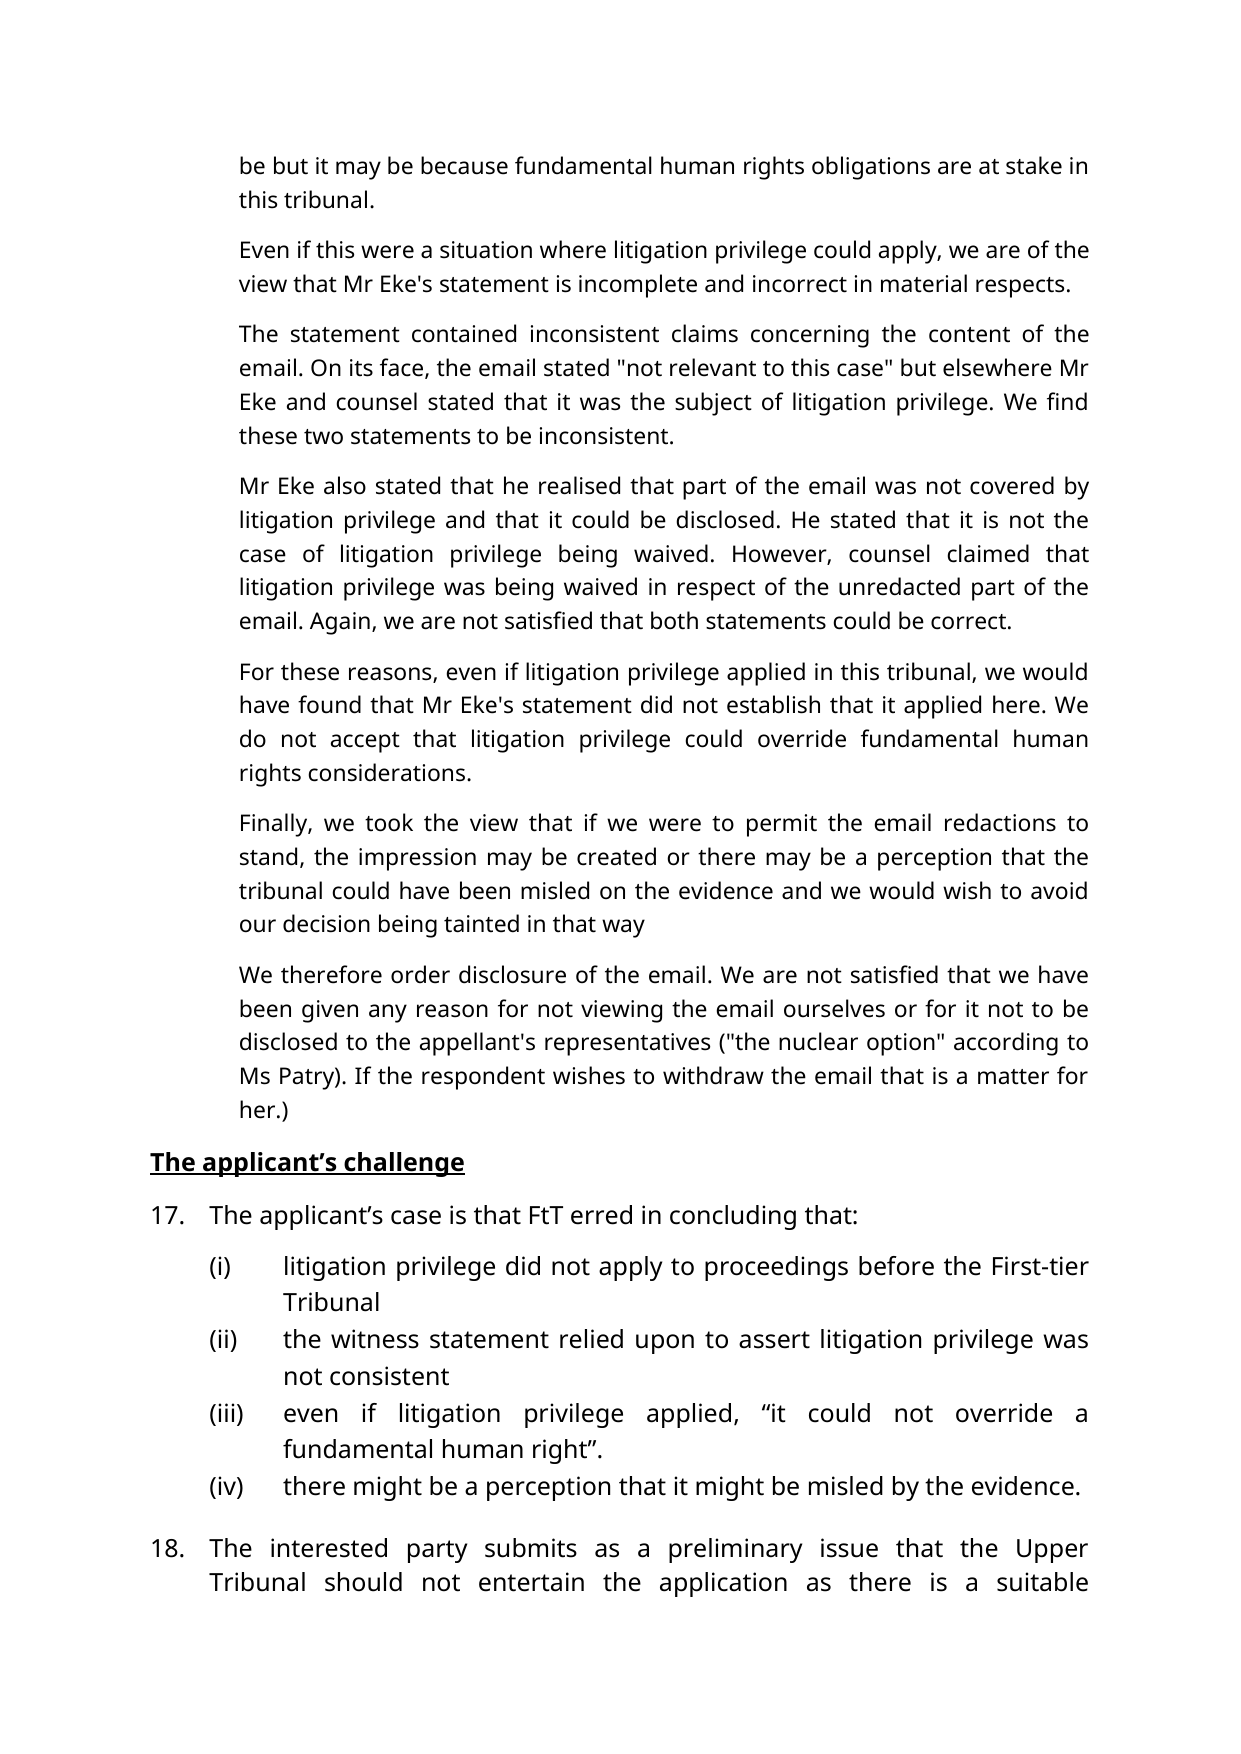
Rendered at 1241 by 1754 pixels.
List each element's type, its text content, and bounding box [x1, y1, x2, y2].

text Even if this were a situation where litigation privilege could apply, we are of the view that Mr Eke's statement is incomplete and incorrect in material respects. [239, 234, 1090, 299]
list The applicant’s case is that FtT erred in concluding that: [150, 1198, 1090, 1232]
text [239, 150, 1090, 215]
text For these reasons, even if litigation privilege applied in this tribunal, we would have found that Mr Eke's statement did not establish that it applied here. We do not accept that litigation privilege could override fundamental human rights considerations. [239, 655, 1090, 788]
text The applicant’s challenge [150, 1144, 1090, 1178]
list the witness statement relied upon to assert litigation privilege was not consistent [209, 1322, 1090, 1393]
list even if litigation privilege applied, “it could not override a fundamental human right”. [209, 1395, 1090, 1466]
text Finally, we took the view that if we were to permit the email redactions to stand, the impression may be created or there may be a perception that the tribunal could have been misled on the evidence and we would wish to avoid our decision being tainted in that way [239, 807, 1090, 939]
text The statement contained inconsistent claims concerning the content of the email. On its face, the email stated "not relevant to this case" but elsewhere Mr Eke and counsel stated that it was the subject of litigation privilege. We find these two statements to be inconsistent. [239, 318, 1090, 451]
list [150, 1531, 1090, 1599]
list litigation privilege did not apply to proceedings before the First-tier Tribunal [209, 1248, 1090, 1319]
text We therefore order disclosure of the email. We are not satisfied that we have been given any reason for not viewing the email ourselves or for it not to be disclosed to the appellant's representatives ("the nuclear option" according to Ms Patry). If the respondent wishes to withdraw the email that is a matter for her.) [239, 959, 1090, 1125]
list there might be a perception that it might be misled by the evidence. [209, 1469, 1090, 1503]
text Mr Eke also stated that he realised that part of the email was not covered by litigation privilege and that it could be disclosed. He stated that it is not the case of litigation privilege being waived. However, counsel claimed that litigation privilege was being waived in respect of the unredacted part of the email. Again, we are not satisfied that both statements could be correct. [239, 470, 1090, 636]
